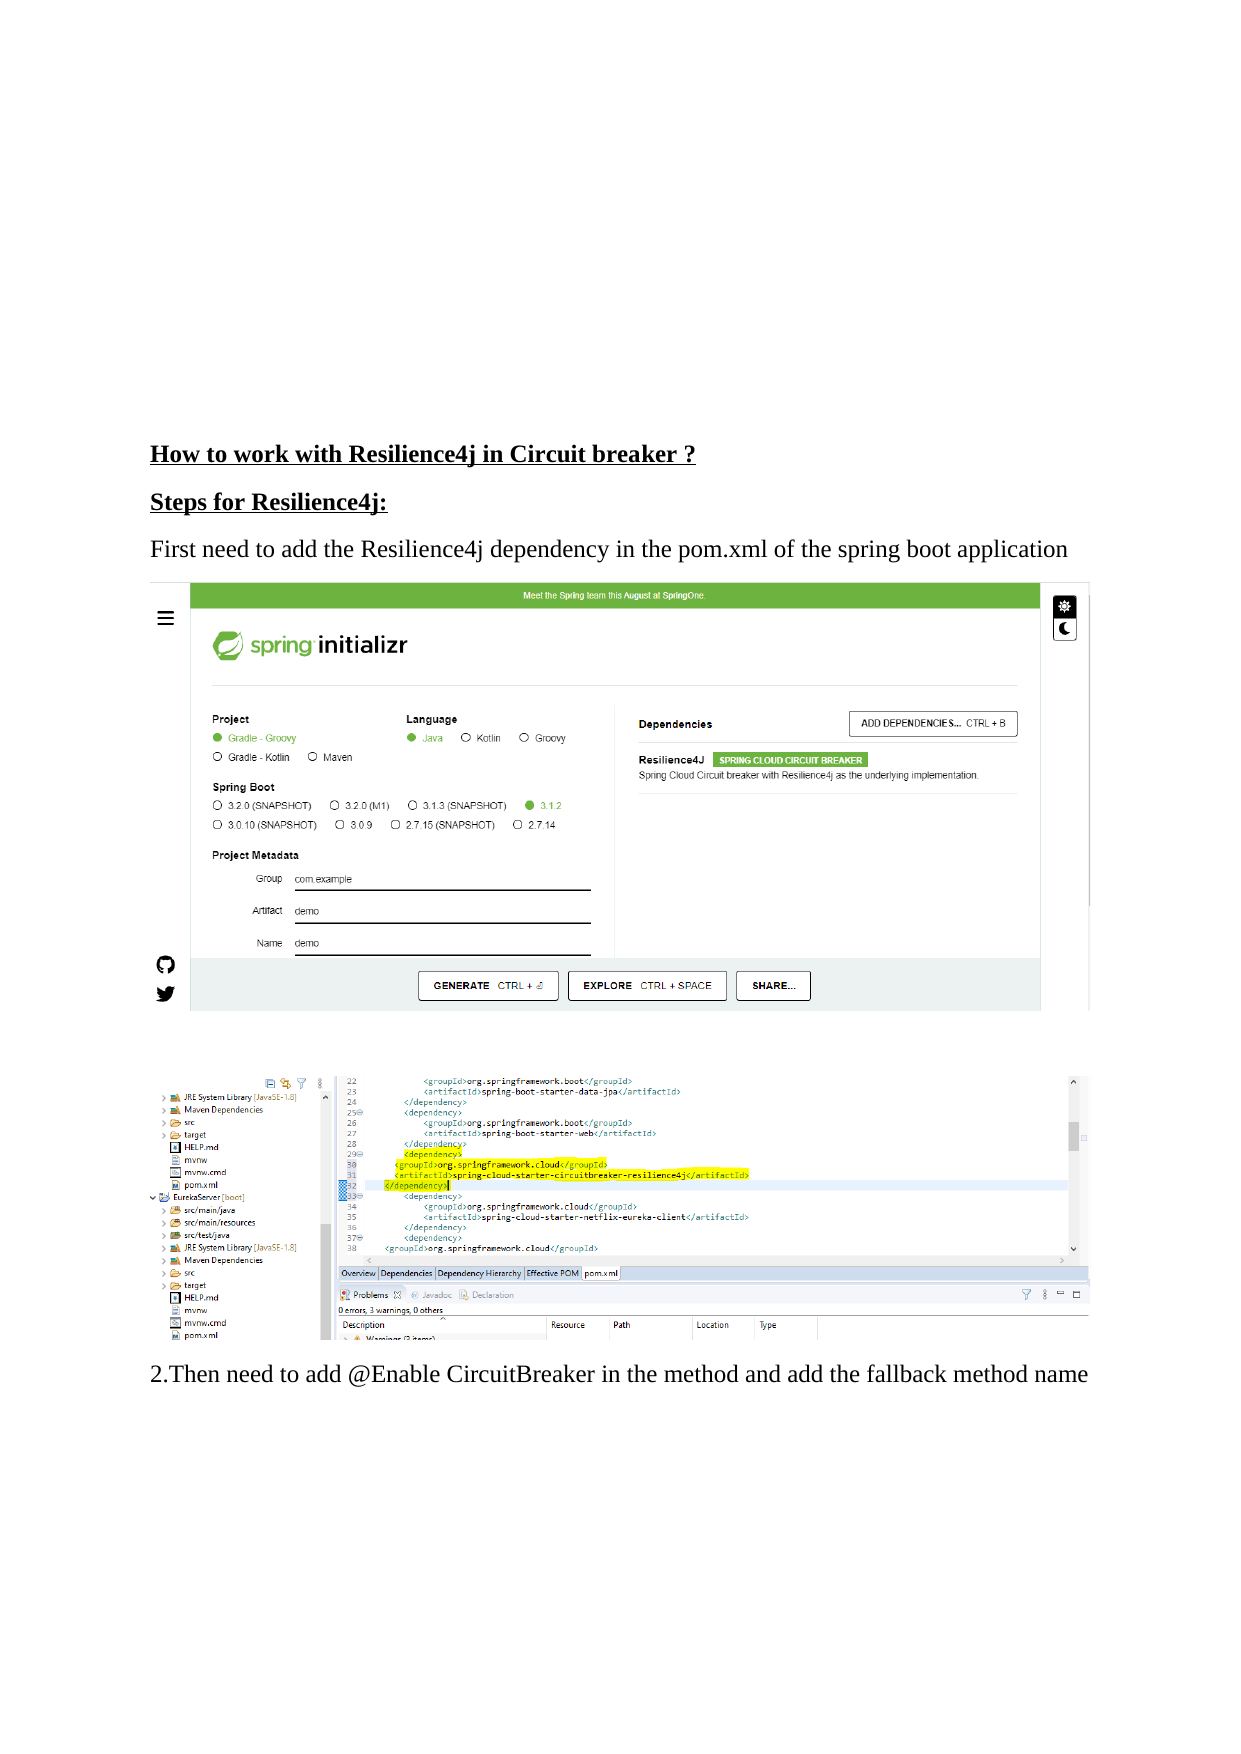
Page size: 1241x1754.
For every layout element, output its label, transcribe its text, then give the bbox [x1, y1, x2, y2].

picture [150, 582, 1091, 1011]
text 2.Then need to add @Enable CircuitBreaker in the method and add the fallback method name [150, 1359, 1090, 1387]
picture [150, 1076, 1091, 1340]
text First need to add the Resilience4j dependency in the pom.xml of the spring boot application [150, 534, 1090, 563]
text Steps for Resilience4j: [150, 487, 1090, 515]
text How to work with Resilience4j in Circuit breaker ? [150, 439, 1090, 468]
